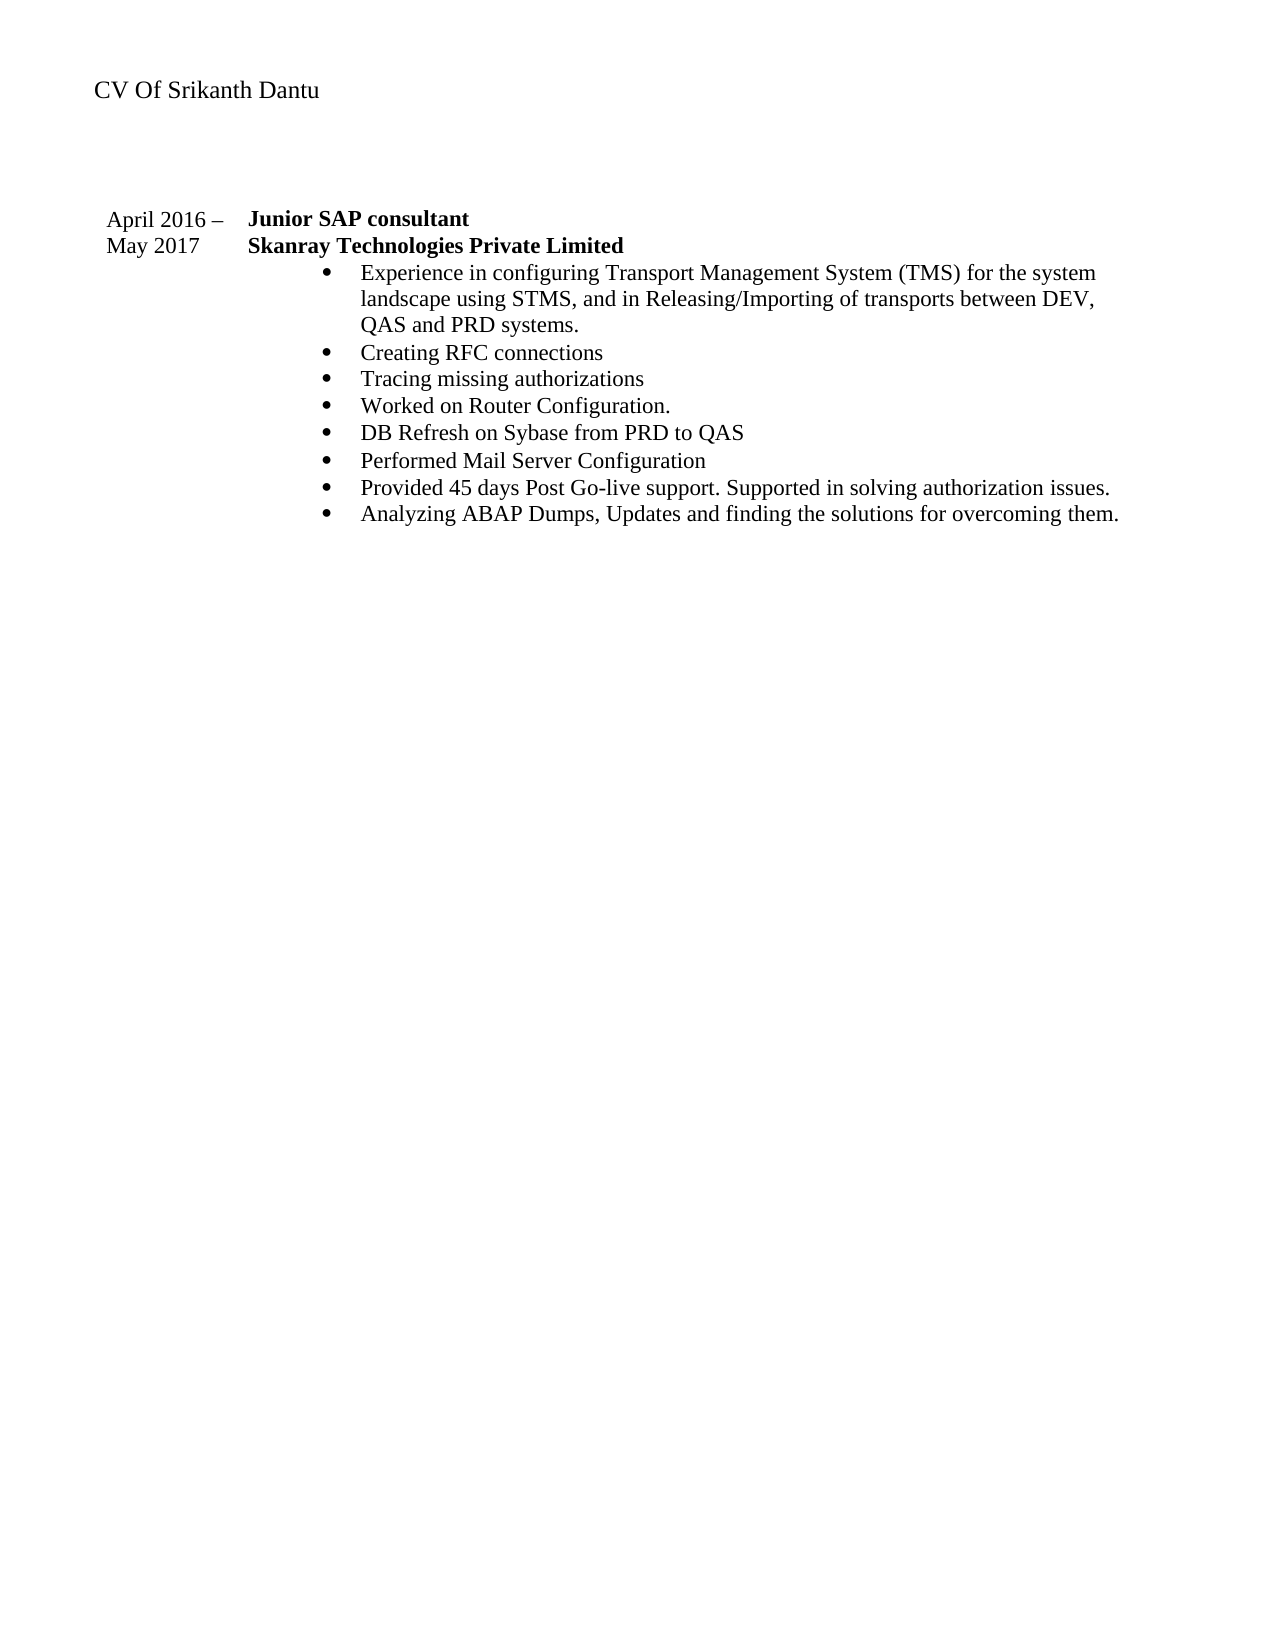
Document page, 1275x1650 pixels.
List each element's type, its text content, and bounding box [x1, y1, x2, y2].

table_header April 2016 – May 2017 [85, 207, 236, 563]
table_header Junior SAP consultant [236, 207, 1167, 233]
table_cell Skanray Technologies Private Limited Experience in configuring Transport Management System (TMS) for the system landscape using STMS, and in Releasing/Importing of transports between DEV, QAS and PRD systems. Creating RFC connections Tracing missing authorizations Worked on Router Configuration. DB Refresh on Sybase from PRD to QAS Performed Mail Server Configuration Provided 45 days Post Go-live support. Supported in solving authorization issues. Analyzing ABAP Dumps, Updates and finding the solutions for overcoming them. [236, 233, 1167, 563]
